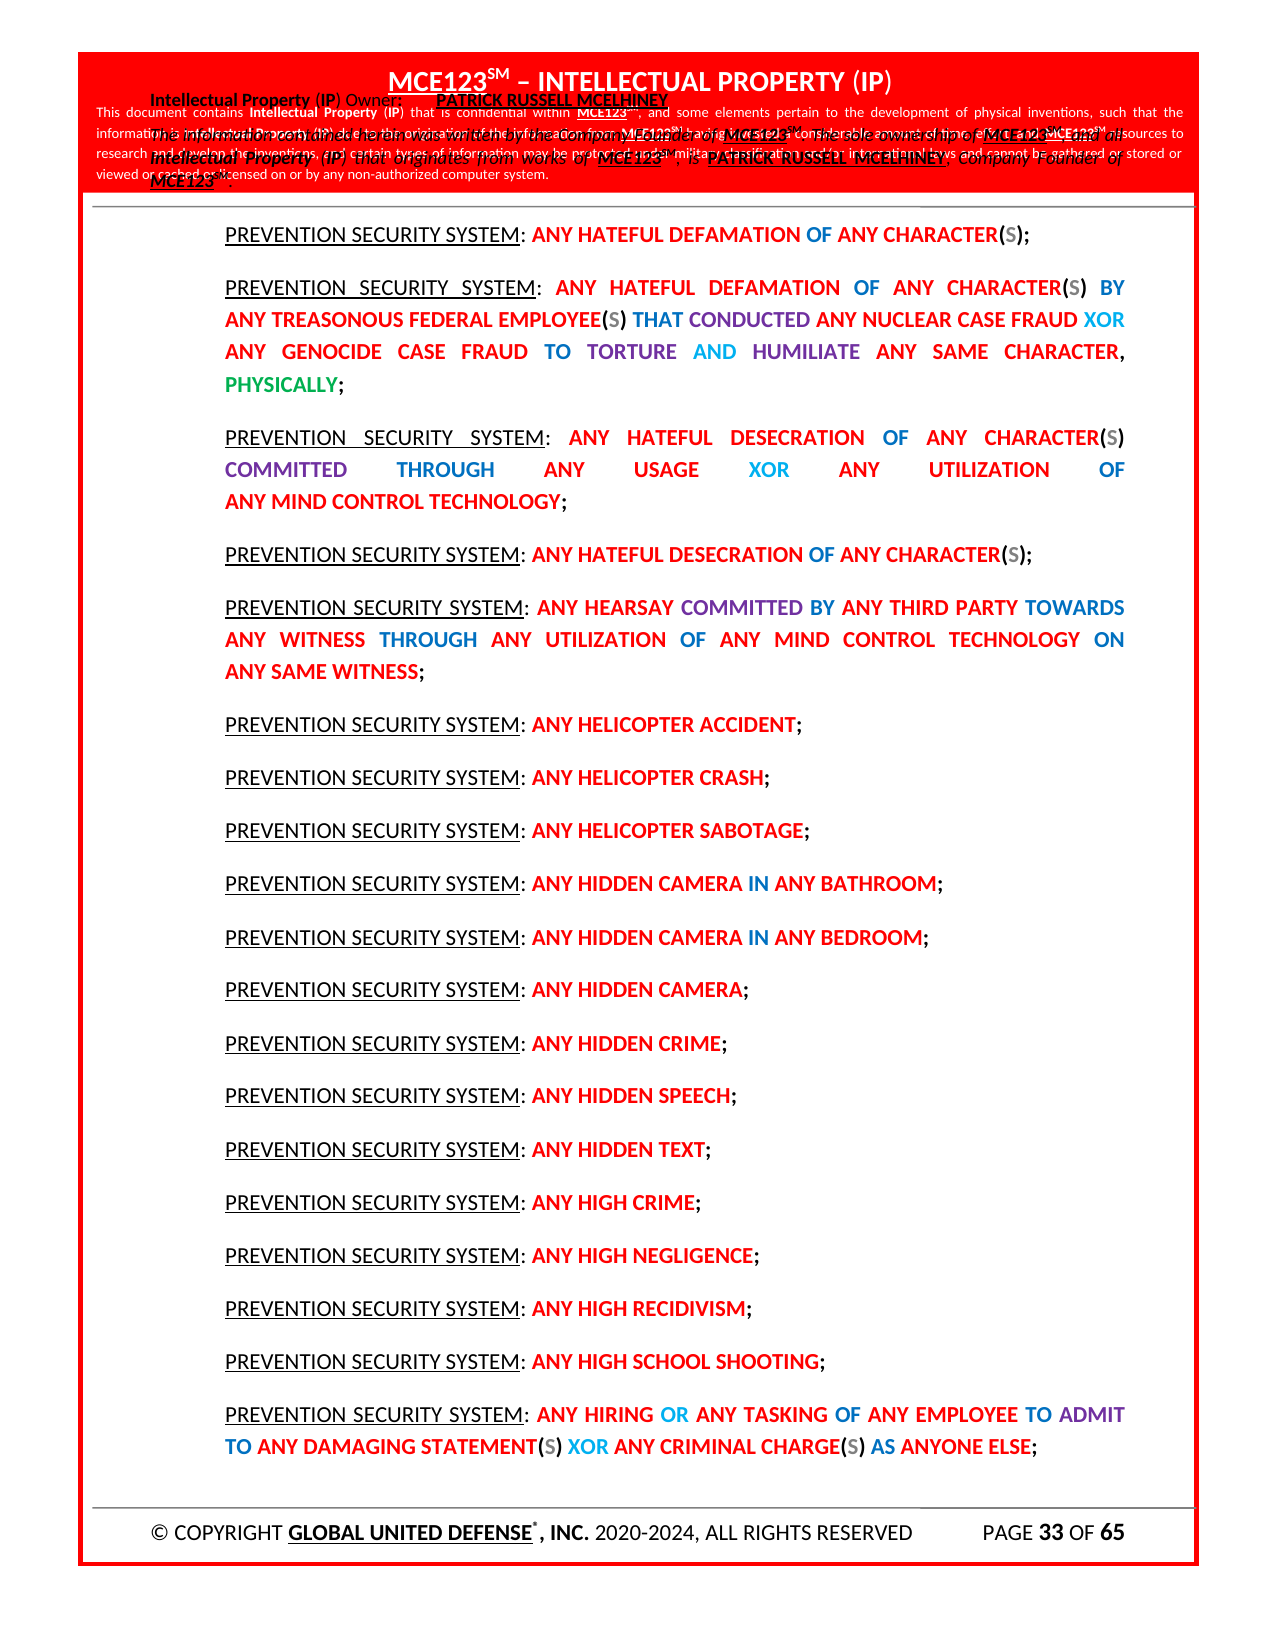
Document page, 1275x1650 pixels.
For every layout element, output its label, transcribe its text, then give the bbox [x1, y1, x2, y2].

text PREVENTION SECURITY SYSTEM: ANY HATEFUL DESECRATION OF ANY CHARACTER(S) COMMITTED THROUGH ANY USAGE XOR ANY UTILIZATION OF ANY MIND CONTROL TECHNOLOGY; [225, 423, 1125, 515]
text PREVENTION SECURITY SYSTEM: ANY HIGH RECIDIVISM; [225, 1294, 1125, 1322]
text PREVENTION SECURITY SYSTEM: ANY HELICOPTER CRASH; [225, 763, 1125, 792]
text PREVENTION SECURITY SYSTEM: ANY HATEFUL DEFAMATION OF ANY CHARACTER(S) BY ANY TREASONOUS FEDERAL EMPLOYEE(S) THAT CONDUCTED ANY NUCLEAR CASE FRAUD XOR ANY GENOCIDE CASE FRAUD TO TORTURE AND HUMILIATE ANY SAME CHARACTER, PHYSICALLY; [225, 273, 1125, 398]
text PREVENTION SECURITY SYSTEM: ANY HIDDEN CRIME; [225, 1029, 1125, 1057]
text PREVENTION SECURITY SYSTEM: ANY HIDDEN TEXT; [225, 1135, 1125, 1163]
text PREVENTION SECURITY SYSTEM: ANY HELICOPTER ACCIDENT; [225, 711, 1125, 738]
text PREVENTION SECURITY SYSTEM: ANY HIRING OR ANY TASKING OF ANY EMPLOYEE TO ADMIT TO ANY DAMAGING STATEMENT(S) XOR ANY CRIMINAL CHARGE(S) AS ANYONE ELSE; [225, 1400, 1125, 1460]
text PREVENTION SECURITY SYSTEM: ANY HIDDEN SPEECH; [225, 1082, 1125, 1110]
text PREVENTION SECURITY SYSTEM: ANY HIDDEN CAMERA IN ANY BEDROOM; [225, 923, 1125, 951]
text PREVENTION SECURITY SYSTEM: ANY HELICOPTER SABOTAGE; [225, 817, 1125, 844]
text PREVENTION SECURITY SYSTEM: ANY HATEFUL DESECRATION OF ANY CHARACTER(S); [225, 540, 1125, 568]
text PREVENTION SECURITY SYSTEM: ANY HIDDEN CAMERA; [225, 976, 1125, 1004]
text PREVENTION SECURITY SYSTEM: ANY HIGH SCHOOL SHOOTING; [225, 1347, 1125, 1375]
text PREVENTION SECURITY SYSTEM: ANY HATEFUL DEFAMATION OF ANY CHARACTER(S); [225, 220, 1125, 248]
text PREVENTION SECURITY SYSTEM: ANY HIGH NEGLIGENCE; [225, 1241, 1125, 1269]
text PREVENTION SECURITY SYSTEM: ANY HEARSAY COMMITTED BY ANY THIRD PARTY TOWARDS ANY WITNESS THROUGH ANY UTILIZATION OF ANY MIND CONTROL TECHNOLOGY ON ANY SAME WITNESS; [225, 593, 1125, 686]
text PREVENTION SECURITY SYSTEM: ANY HIGH CRIME; [225, 1188, 1125, 1216]
text PREVENTION SECURITY SYSTEM: ANY HIDDEN CAMERA IN ANY BATHROOM; [225, 869, 1125, 898]
